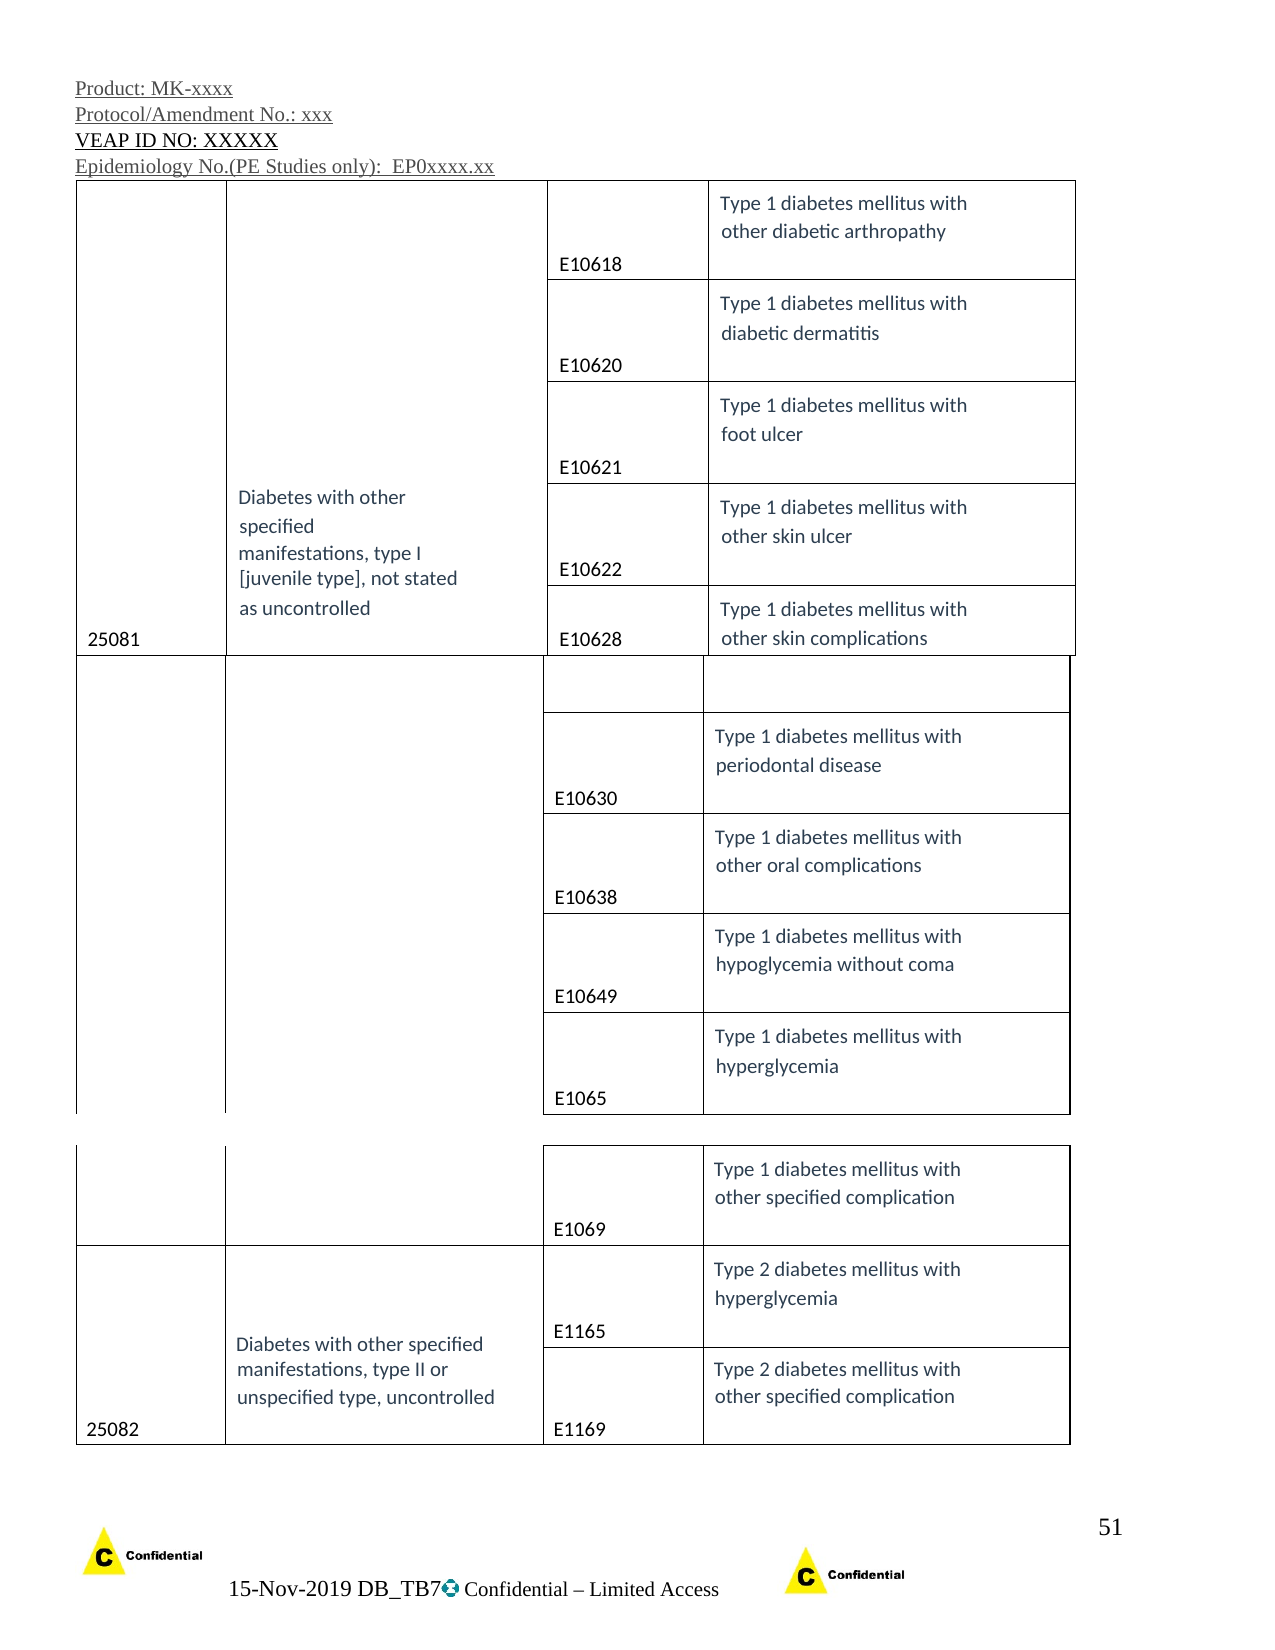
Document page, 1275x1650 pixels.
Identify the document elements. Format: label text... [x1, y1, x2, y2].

table_cell Type 1 diabetes mellitus with hypoglycemia without coma [704, 914, 1069, 1012]
table_cell Diabetes with other specified manifestations, type II or unspecified type, uncontrolled [226, 1246, 543, 1444]
table_header [77, 1145, 226, 1245]
table_cell Type 1 diabetes mellitus with other diabetic arthropathy [709, 181, 1075, 279]
table_cell E10620 [548, 280, 708, 381]
table_cell E10628 [548, 586, 708, 655]
table_cell E10649 [544, 914, 703, 1012]
table_cell [704, 656, 1069, 712]
table_cell E10638 [544, 814, 703, 913]
table_cell Type 1 diabetes mellitus with hyperglycemia [704, 1013, 1069, 1114]
table_cell E1165 [544, 1246, 703, 1347]
table_cell Type 1 diabetes mellitus with other skin complications [709, 586, 1075, 655]
table_cell [77, 656, 226, 1114]
table_cell Type 2 diabetes mellitus with other specified complication [704, 1348, 1069, 1444]
table_cell Type 2 diabetes mellitus with hyperglycemia [704, 1246, 1069, 1347]
table_cell E10621 [548, 382, 708, 483]
table_cell E10630 [544, 713, 703, 813]
picture [441, 1579, 459, 1597]
table_cell E1169 [544, 1348, 703, 1444]
table_cell [544, 656, 703, 712]
picture [777, 1544, 910, 1598]
table_cell E10622 [548, 484, 708, 584]
table_cell Type 1 diabetes mellitus with other skin ulcer [709, 484, 1075, 584]
table_cell Type 1 diabetes mellitus with other oral complications [704, 814, 1069, 913]
table_cell Type 1 diabetes mellitus with foot ulcer [709, 382, 1075, 483]
table_cell E10618 [548, 181, 708, 279]
table_header [226, 1145, 543, 1245]
table_cell 25082 [77, 1246, 225, 1444]
table_cell Type 1 diabetes mellitus with diabetic dermatitis [709, 280, 1075, 381]
table_cell 25081 [77, 181, 226, 655]
table_cell E1065 [544, 1013, 703, 1114]
table_cell Diabetes with other specified manifestations, type I [juvenile type], not stated as uncontrolled [227, 181, 547, 655]
table_cell [226, 656, 543, 1114]
table_header Type 1 diabetes mellitus with other specified complication [704, 1146, 1069, 1245]
table_cell Type 1 diabetes mellitus with periodontal disease [704, 713, 1069, 813]
table_header E1069 [544, 1146, 703, 1245]
picture [75, 1525, 208, 1579]
